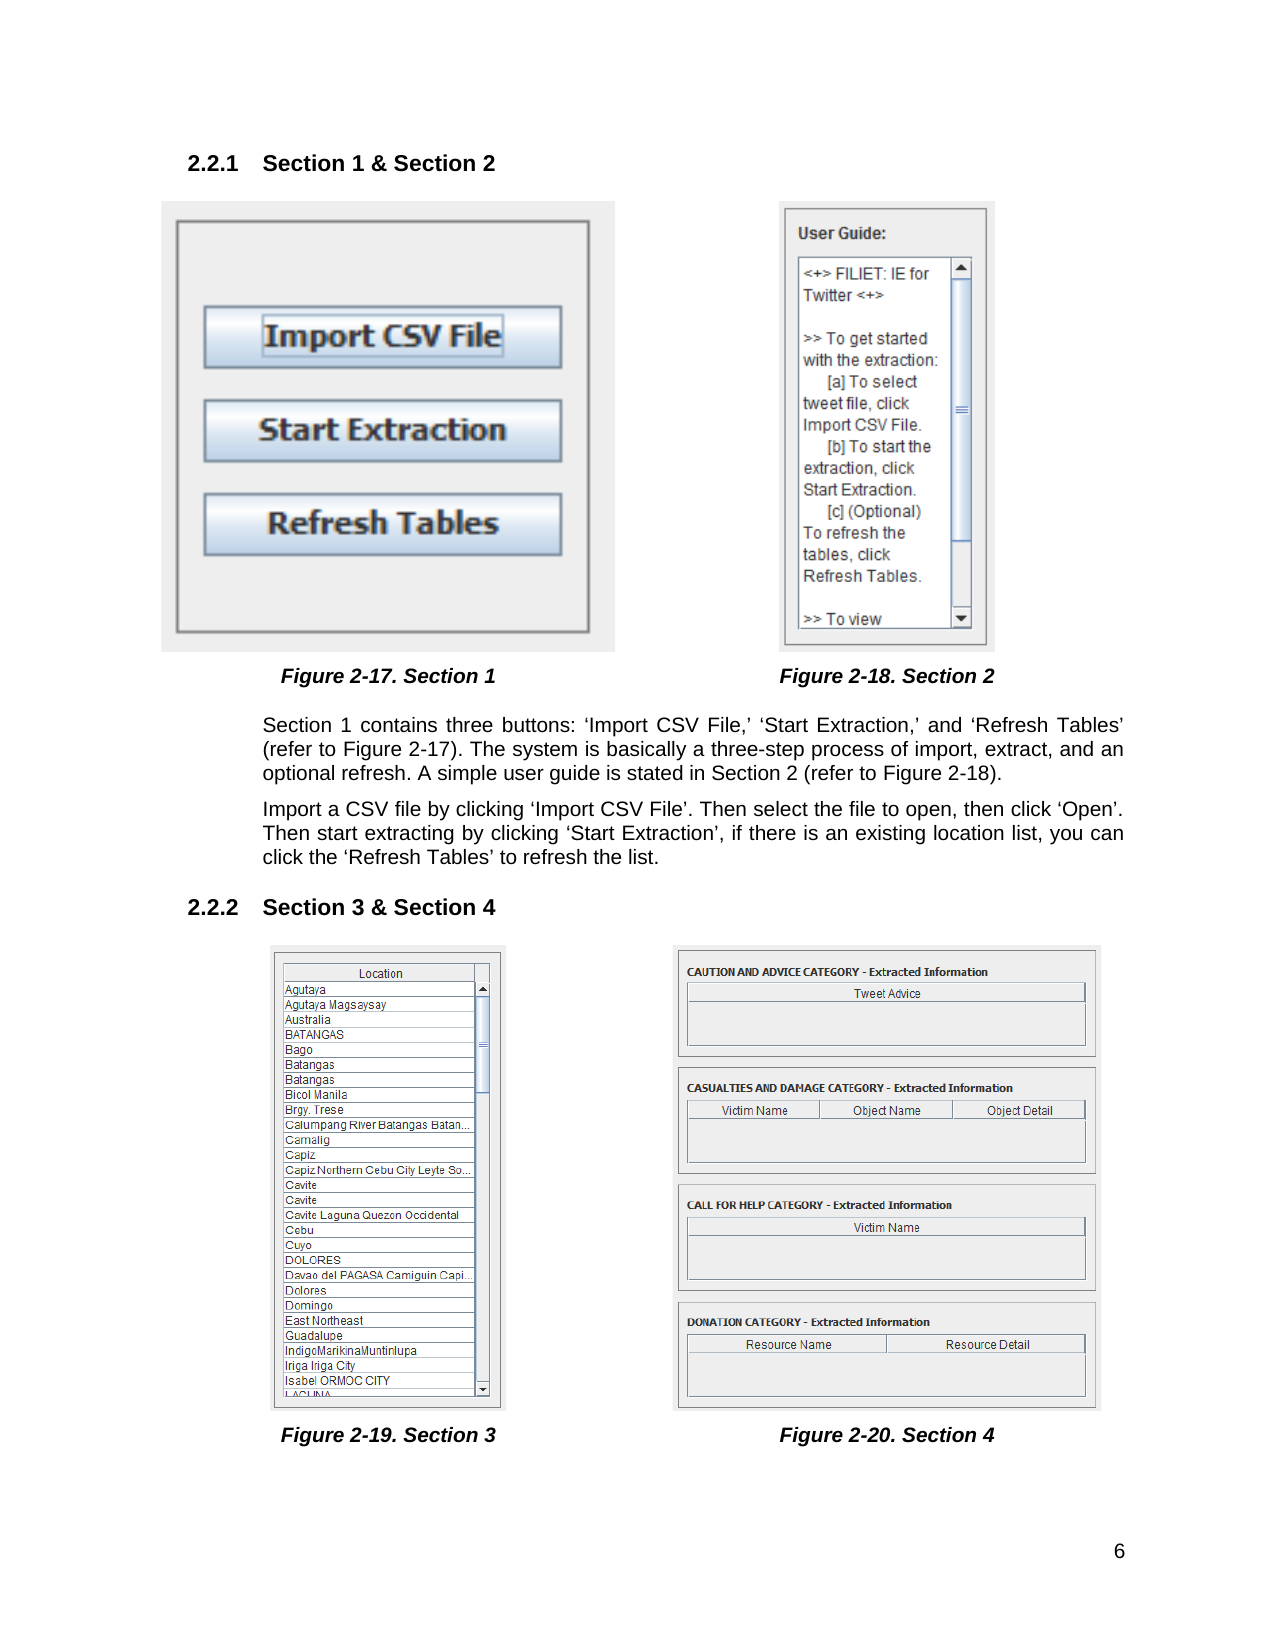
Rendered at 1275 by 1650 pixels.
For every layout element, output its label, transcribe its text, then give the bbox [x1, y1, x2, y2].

picture [778, 201, 995, 652]
picture [672, 945, 1102, 1411]
picture [270, 945, 507, 1411]
picture [161, 201, 616, 652]
text Import a CSV file by clicking ‘Import CSV File’. Then select the file to open, then click ‘Open’. Then start extracting by clicking ‘Start Extraction’, if there is an existing location list, you can click the ‘Refresh Tables’ to refresh the list. [262, 797, 1125, 869]
subtitle Section 1 & Section 2 [187, 150, 1125, 176]
subtitle Section 3 & Section 4 [187, 894, 1125, 920]
